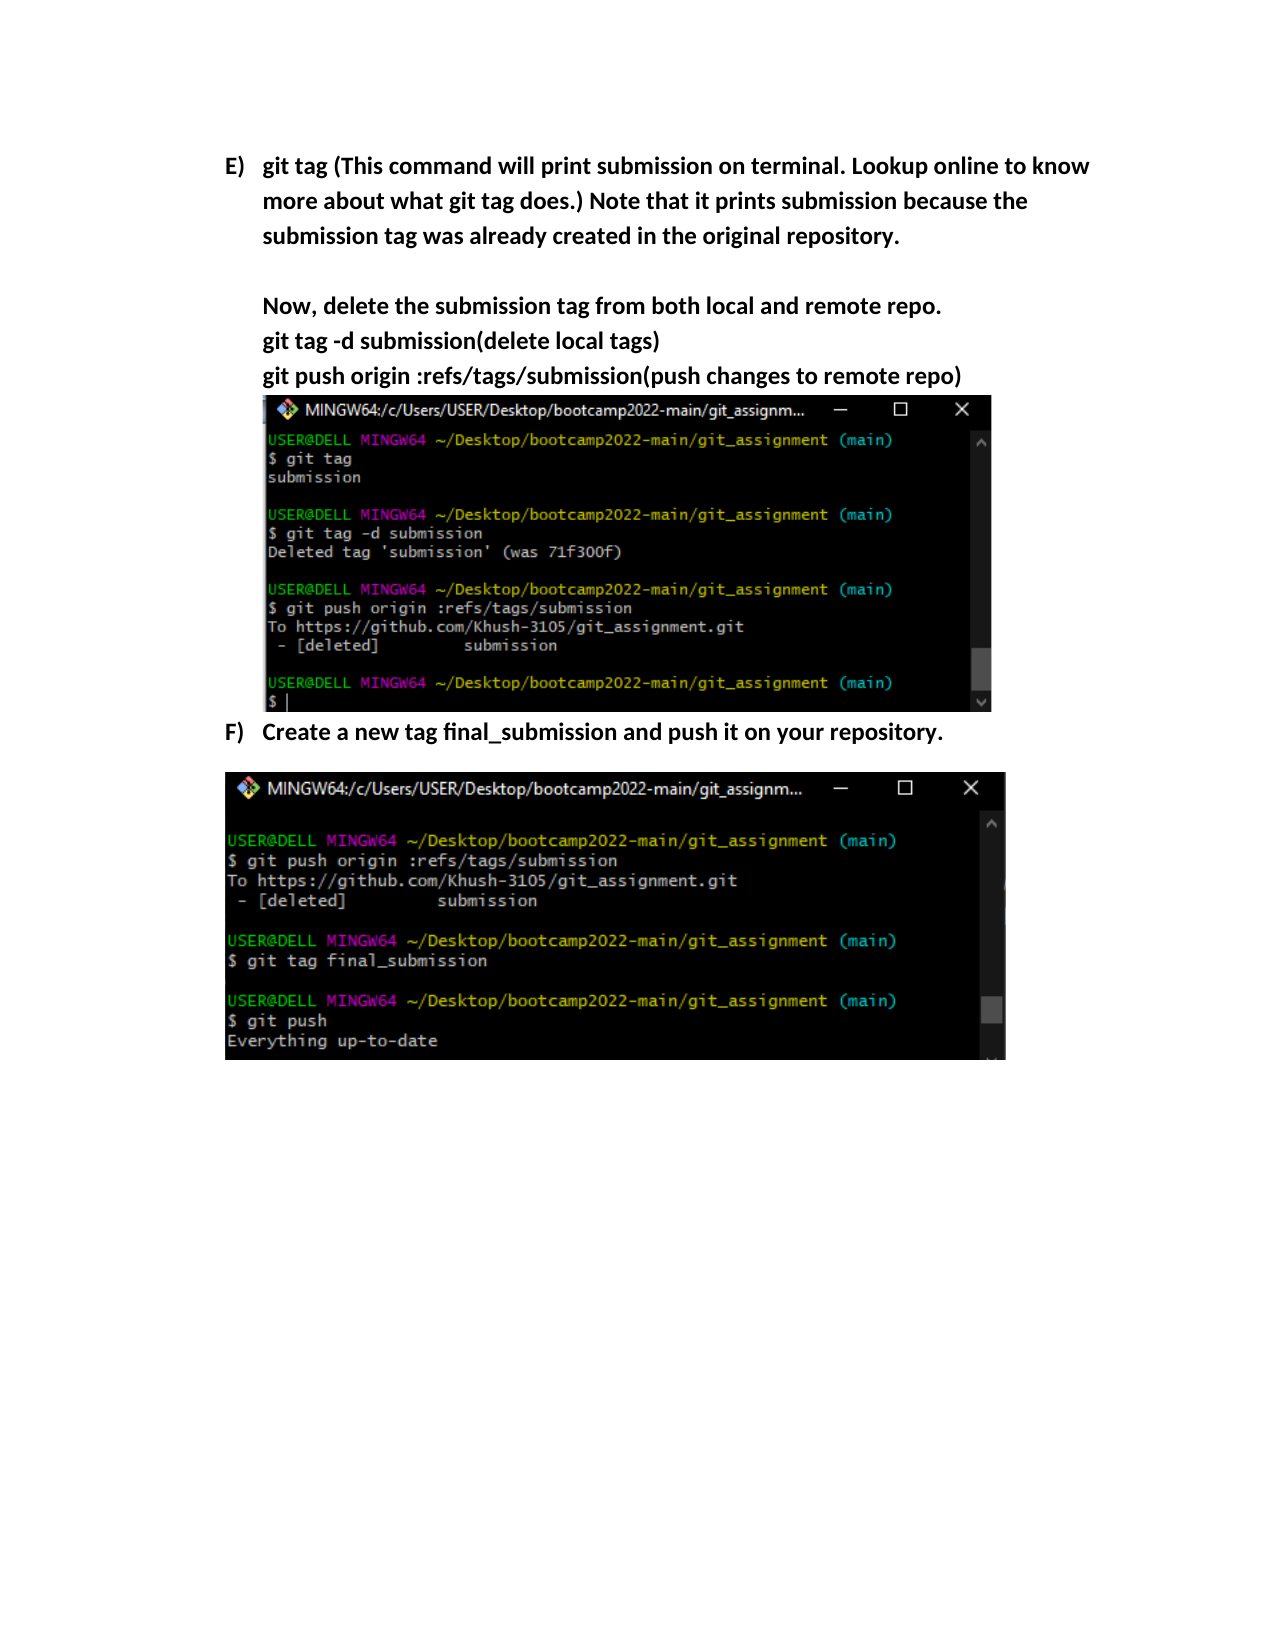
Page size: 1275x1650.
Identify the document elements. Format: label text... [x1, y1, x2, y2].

picture [225, 772, 1006, 1060]
list git push origin :refs/tags/submission(push changes to remote repo) [262, 360, 1125, 391]
list Now, delete the submission tag from both local and remote repo. [262, 290, 1125, 321]
picture [262, 395, 992, 712]
list git tag -d submission(delete local tags) [262, 325, 1125, 356]
list Create a new tag final_submission and push it on your repository. [225, 716, 1125, 747]
list git tag (This command will print submission on terminal. Lookup online to know more about what git tag does.) Note that it prints submission because the submission tag was already created in the original repository. [225, 150, 1125, 251]
